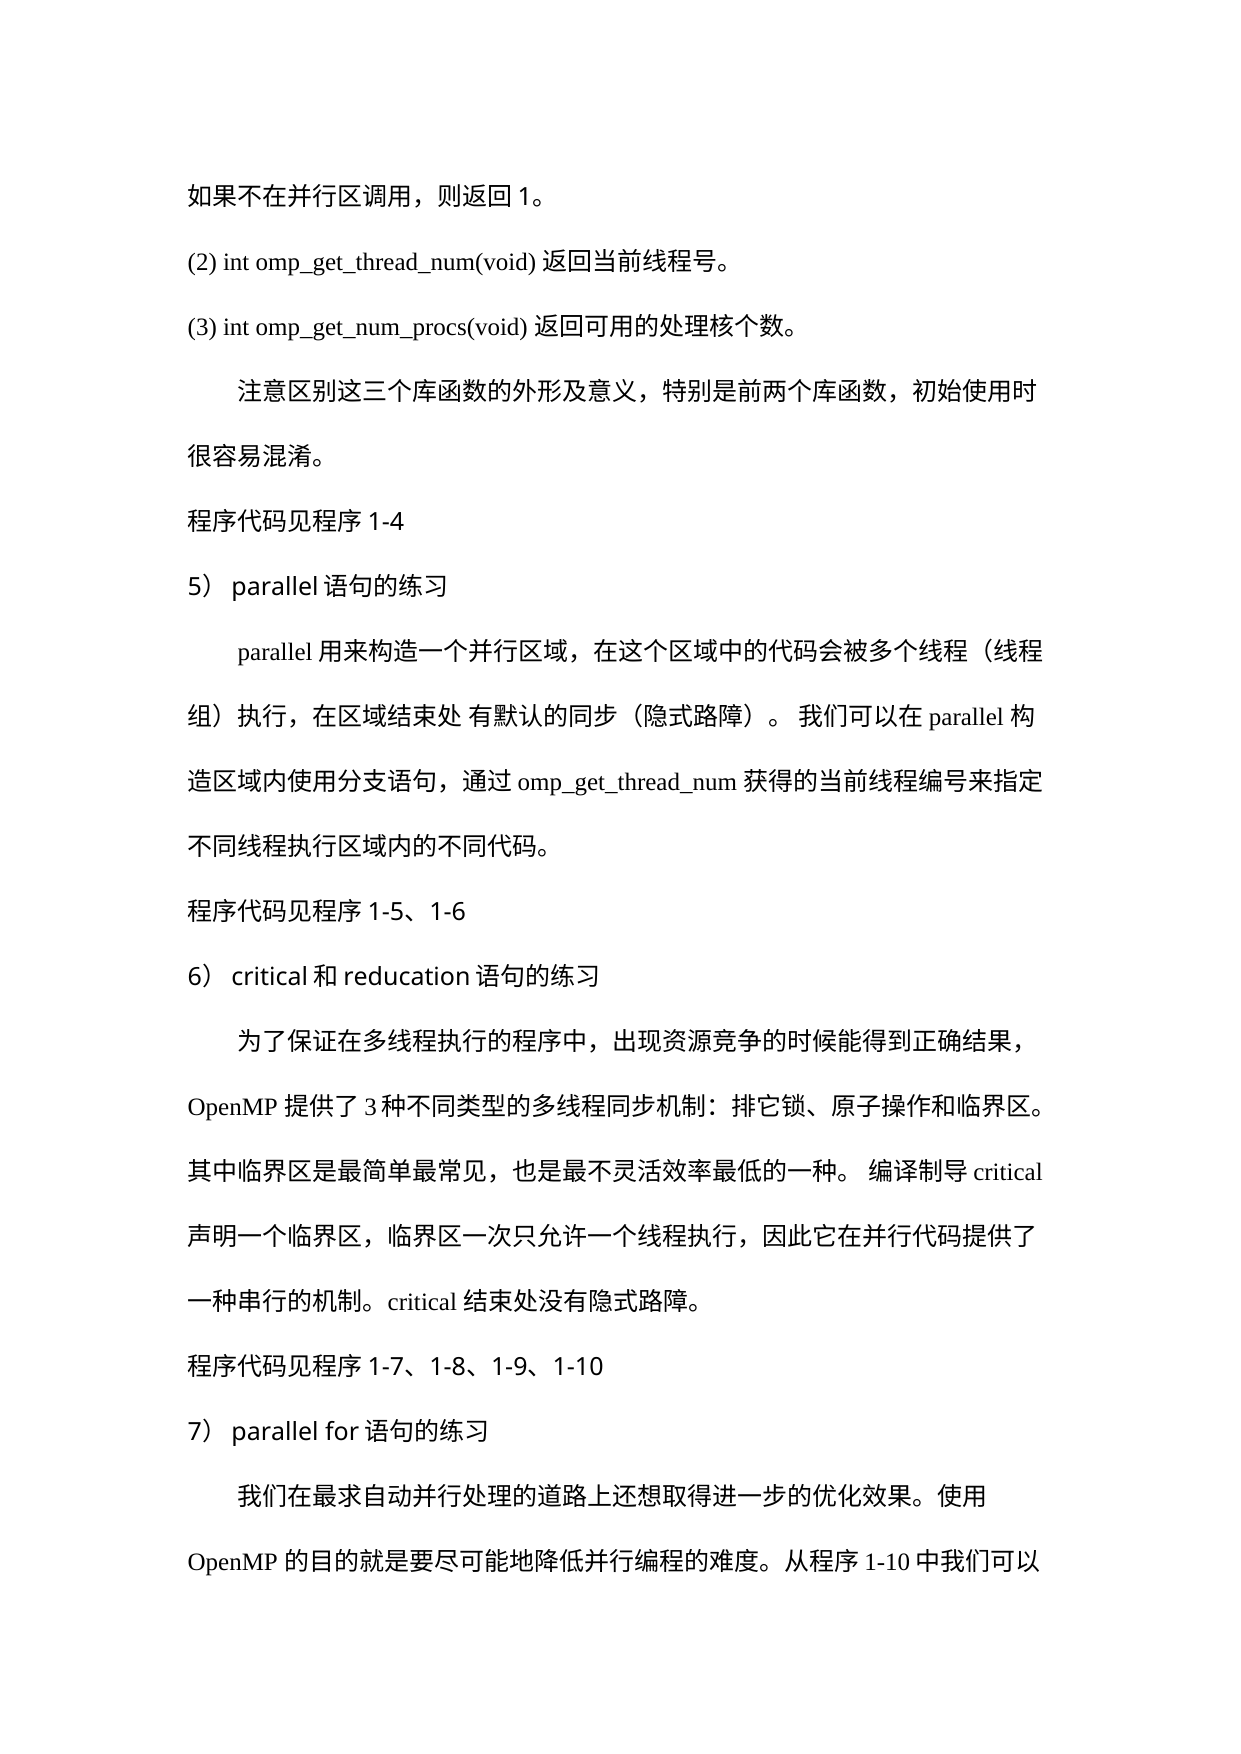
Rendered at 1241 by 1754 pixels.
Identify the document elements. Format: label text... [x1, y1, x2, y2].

list critical和reducation语句的练习 [187, 942, 1053, 1007]
text 注意区别这三个库函数的外形及意义，特别是前两个库函数，初始使用时很容易混淆。 [187, 357, 1053, 487]
list parallel语句的练习 [187, 552, 1053, 617]
list parallel for语句的练习 [187, 1397, 1053, 1462]
text 程序代码见程序1-4 [187, 487, 1053, 552]
text (2) int omp_get_thread_num(void) 返回当前线程号。 [187, 227, 1053, 292]
text 为了保证在多线程执行的程序中，出现资源竞争的时候能得到正确结果， OpenMP 提供了3种不同类型的多线程同步机制：排它锁、原子操作和临界区。其中临界区是最简单最常见，也是最不灵活效率最低的一种。 编译制导critical 声明一个临界区，临界区一次只允许一个线程执行，因此它在并行代码提供了一种串行的机制。critical 结束处没有隐式路障。 [187, 1007, 1053, 1332]
text 程序代码见程序1-7、1-8、1-9、1-10 [187, 1332, 1053, 1397]
text 程序代码见程序1-5、1-6 [187, 877, 1053, 942]
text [187, 1462, 1053, 1592]
text parallel 用来构造一个并行区域，在这个区域中的代码会被多个线程（线程组）执行，在区域结束处 有默认的同步（隐式路障）。 我们可以在parallel 构造区域内使用分支语句，通过omp_get_thread_num 获得的当前线程编号来指定不同线程执行区域内的不同代码。 [187, 617, 1053, 877]
text (3) int omp_get_num_procs(void) 返回可用的处理核个数。 [187, 292, 1053, 357]
text 如果不在并行区调用，则返回1。 [187, 162, 1053, 227]
